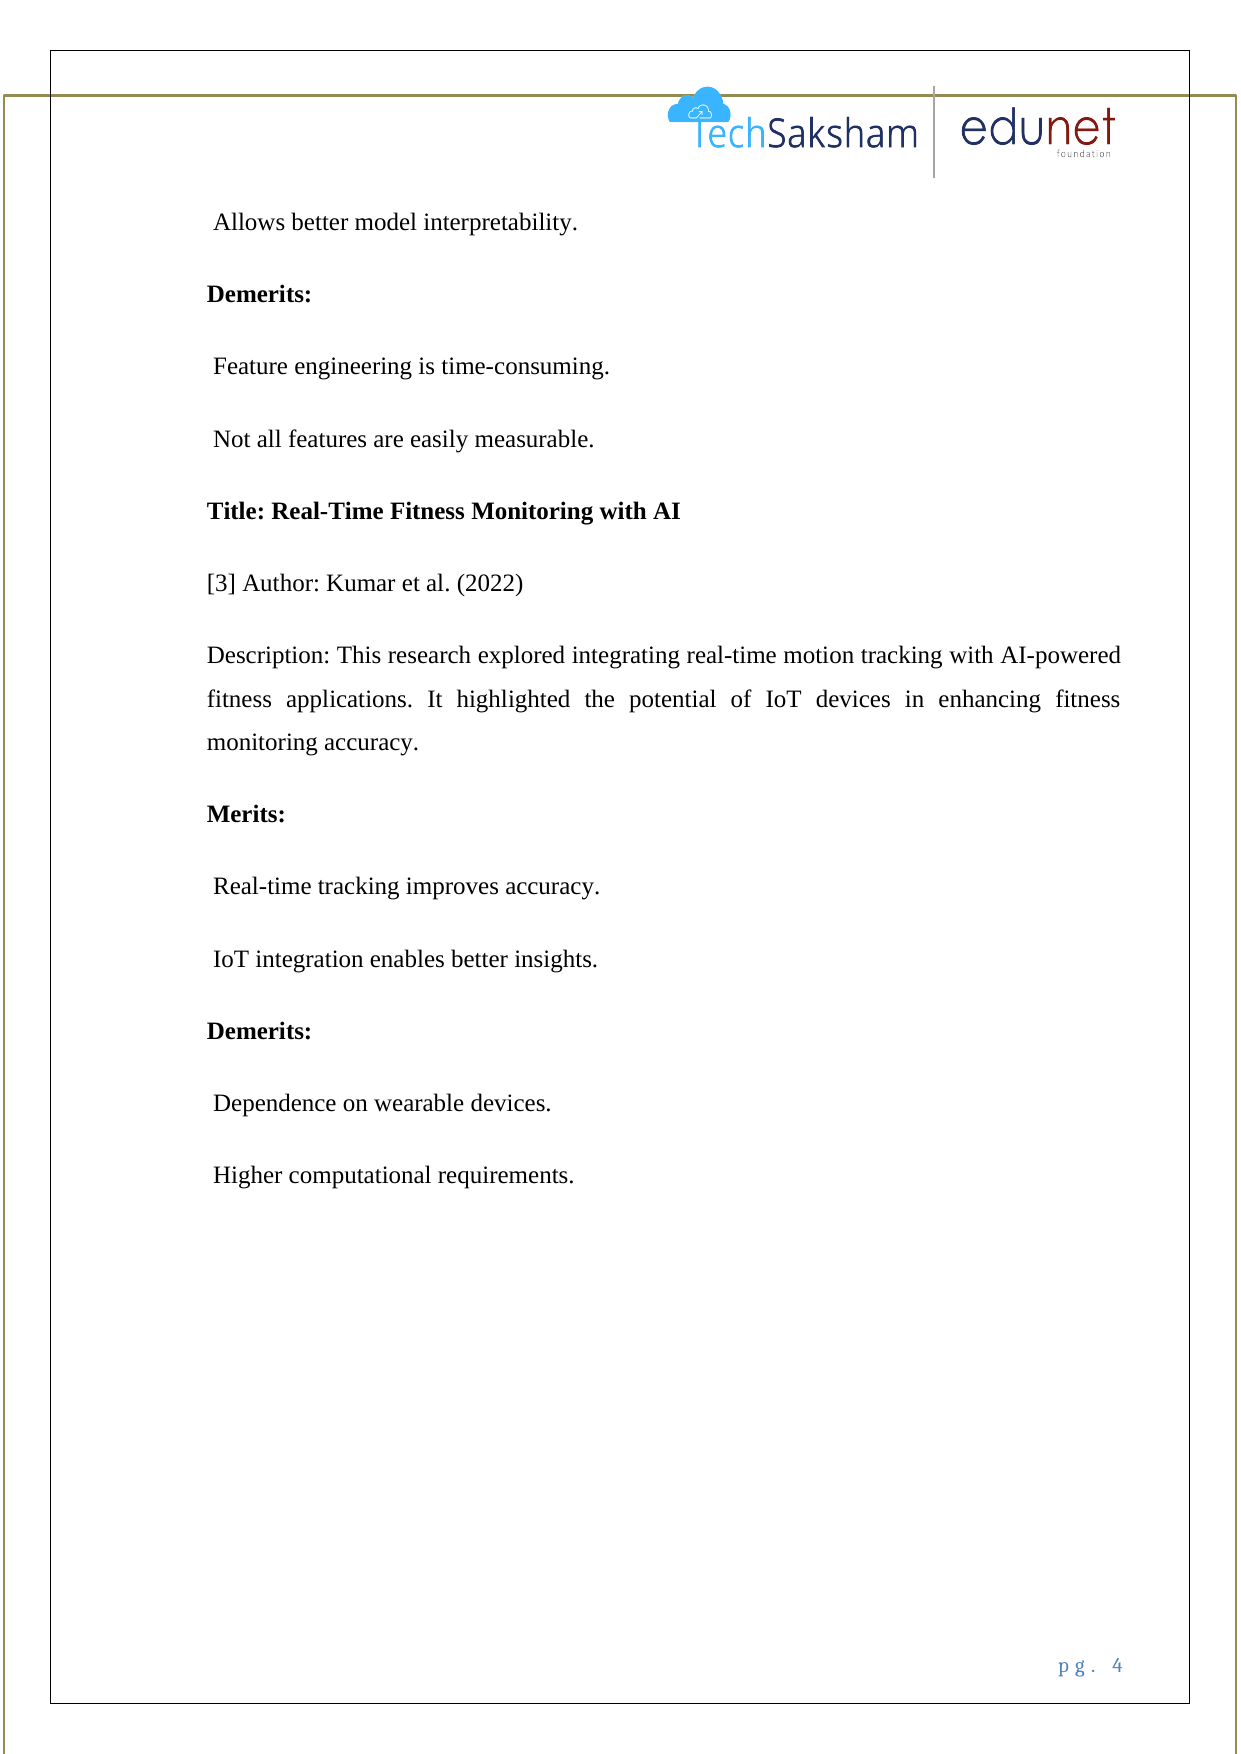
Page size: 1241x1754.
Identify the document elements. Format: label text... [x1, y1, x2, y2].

text IoT integration enables better insights. [207, 944, 1122, 972]
text Higher computational requirements. [207, 1161, 1122, 1189]
text [3] Author: Kumar et al. (2022) [207, 568, 1122, 597]
picture [955, 100, 1122, 164]
text Allows better model interpretability. [207, 207, 1122, 236]
text Demerits: [207, 279, 1122, 308]
text Title: Real-Time Fitness Monitoring with AI [207, 496, 1122, 525]
text Demerits: [207, 1016, 1122, 1045]
picture [662, 79, 923, 154]
text Feature engineering is time-consuming. [207, 351, 1122, 380]
text Dependence on wearable devices. [207, 1088, 1122, 1117]
text Merits: [207, 799, 1122, 828]
text Not all features are easily measurable. [207, 424, 1122, 452]
text Real-time tracking improves accuracy. [207, 871, 1122, 900]
text Description: This research explored integrating real-time motion tracking with AI-powered fitness applications. It highlighted the potential of IoT devices in enhancing fitness monitoring accuracy. [207, 641, 1122, 756]
